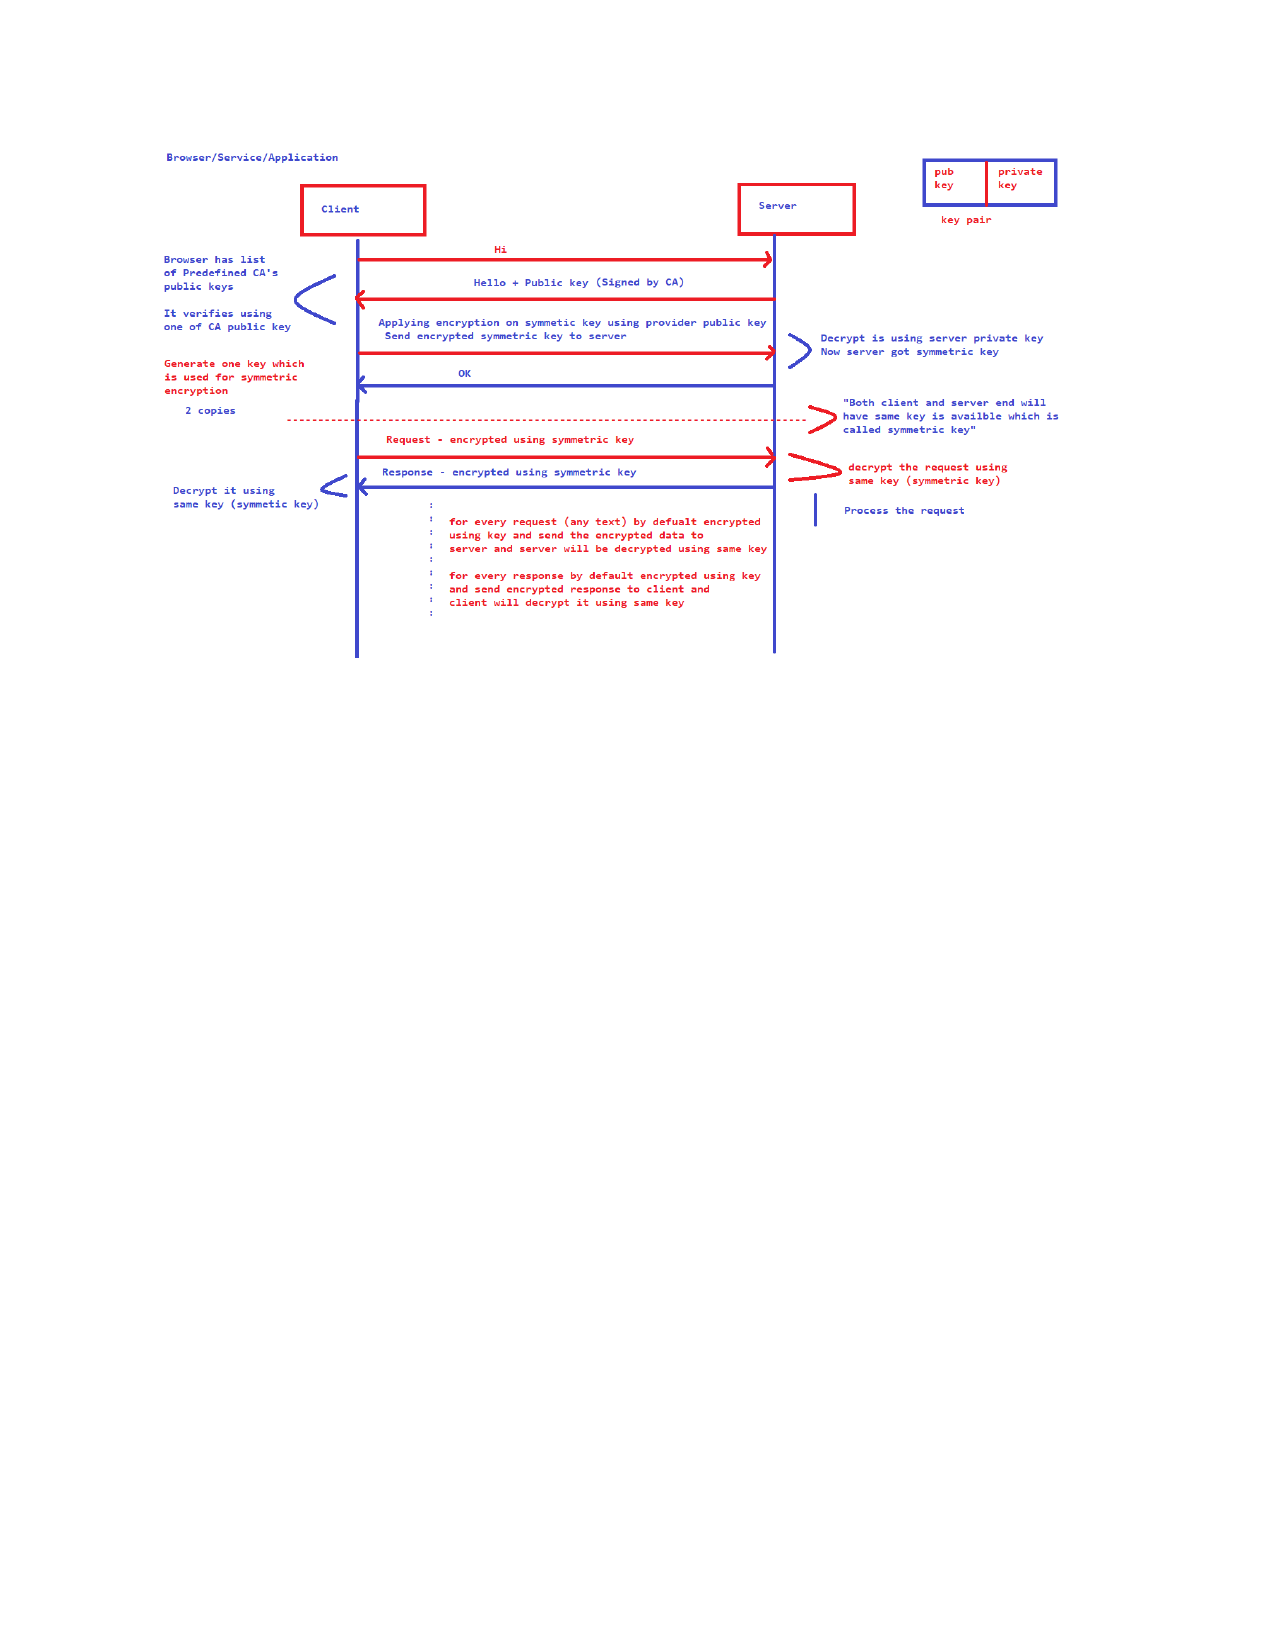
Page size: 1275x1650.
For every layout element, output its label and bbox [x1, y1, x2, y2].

picture [150, 150, 1125, 658]
